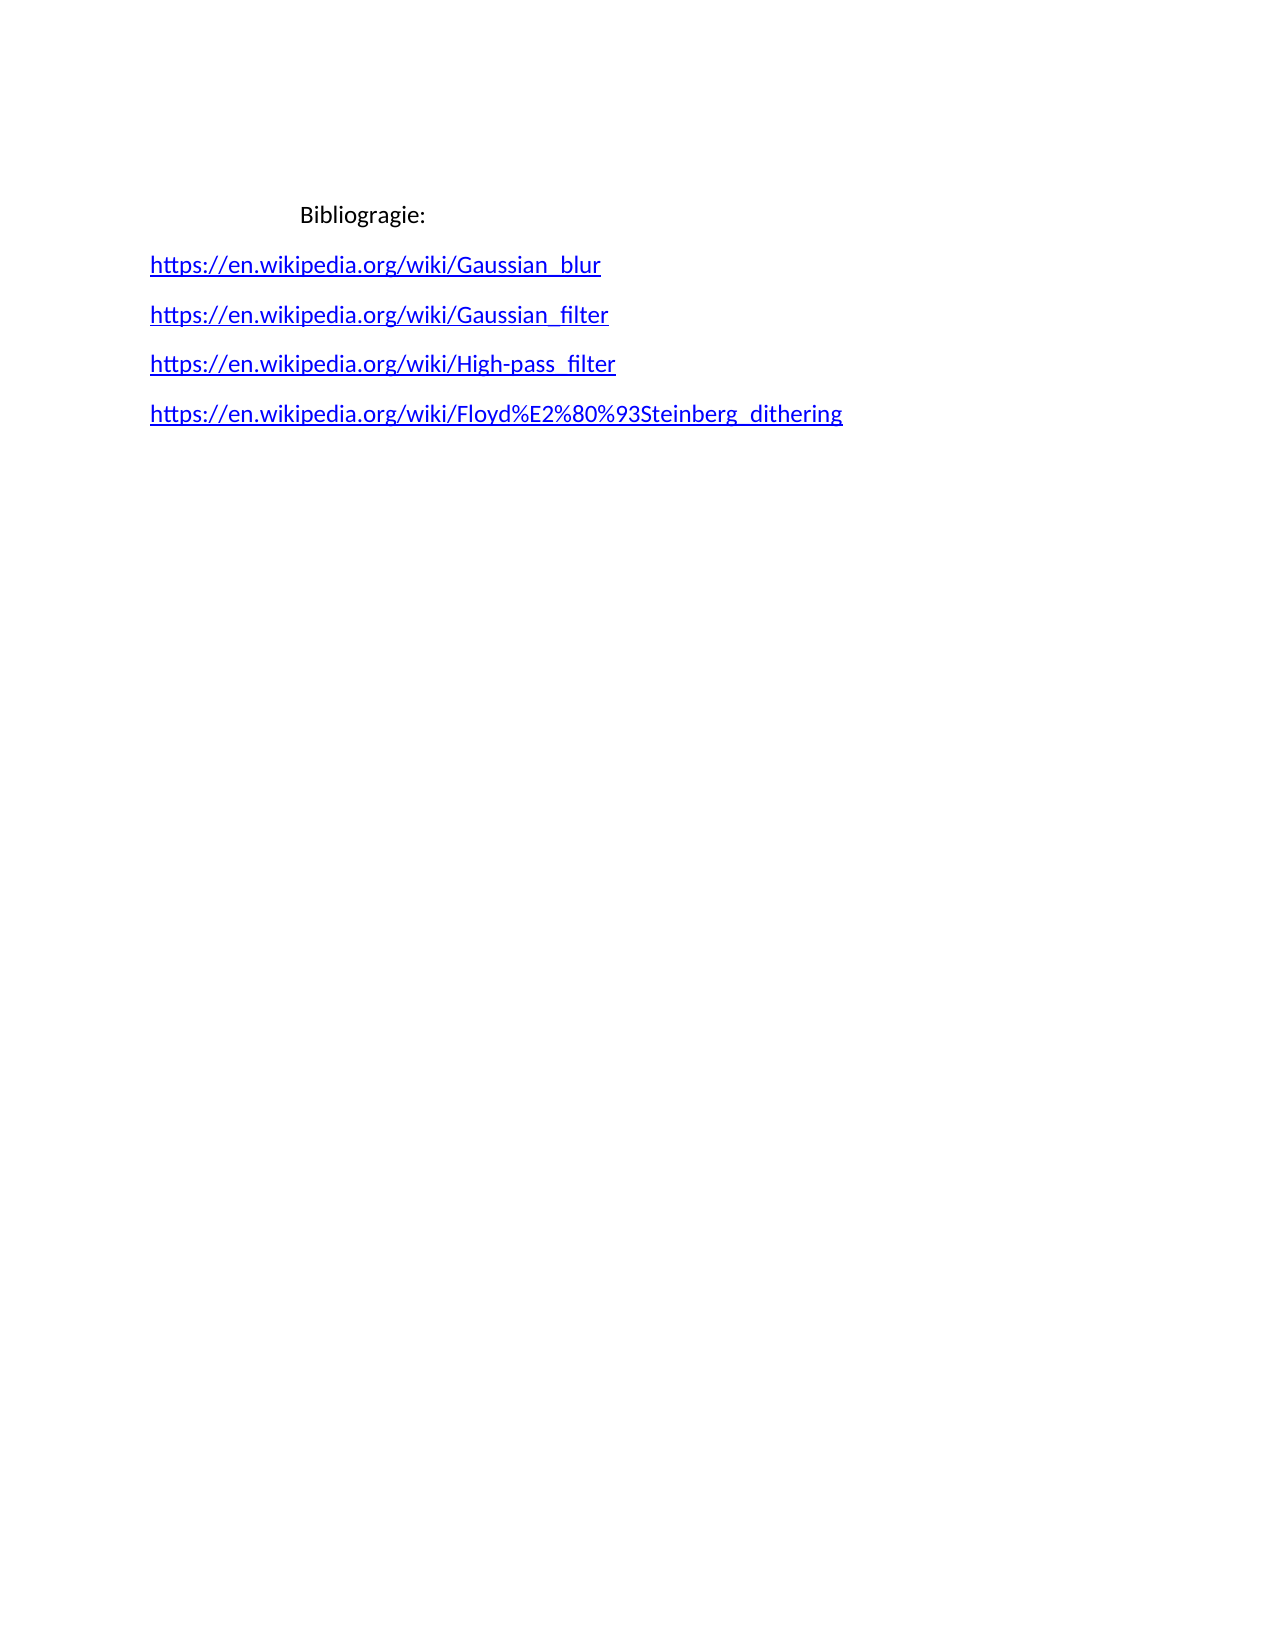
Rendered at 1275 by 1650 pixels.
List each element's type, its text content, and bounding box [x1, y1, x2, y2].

text https://en.wikipedia.org/wiki/Gaussian_blur [150, 249, 1125, 280]
text Bibliogragie: [150, 199, 1125, 230]
text https://en.wikipedia.org/wiki/Floyd%E2%80%93Steinberg_dithering [150, 398, 1125, 428]
text https://en.wikipedia.org/wiki/Gaussian_filter [150, 299, 1125, 329]
text https://en.wikipedia.org/wiki/High-pass_filter [150, 348, 1125, 379]
